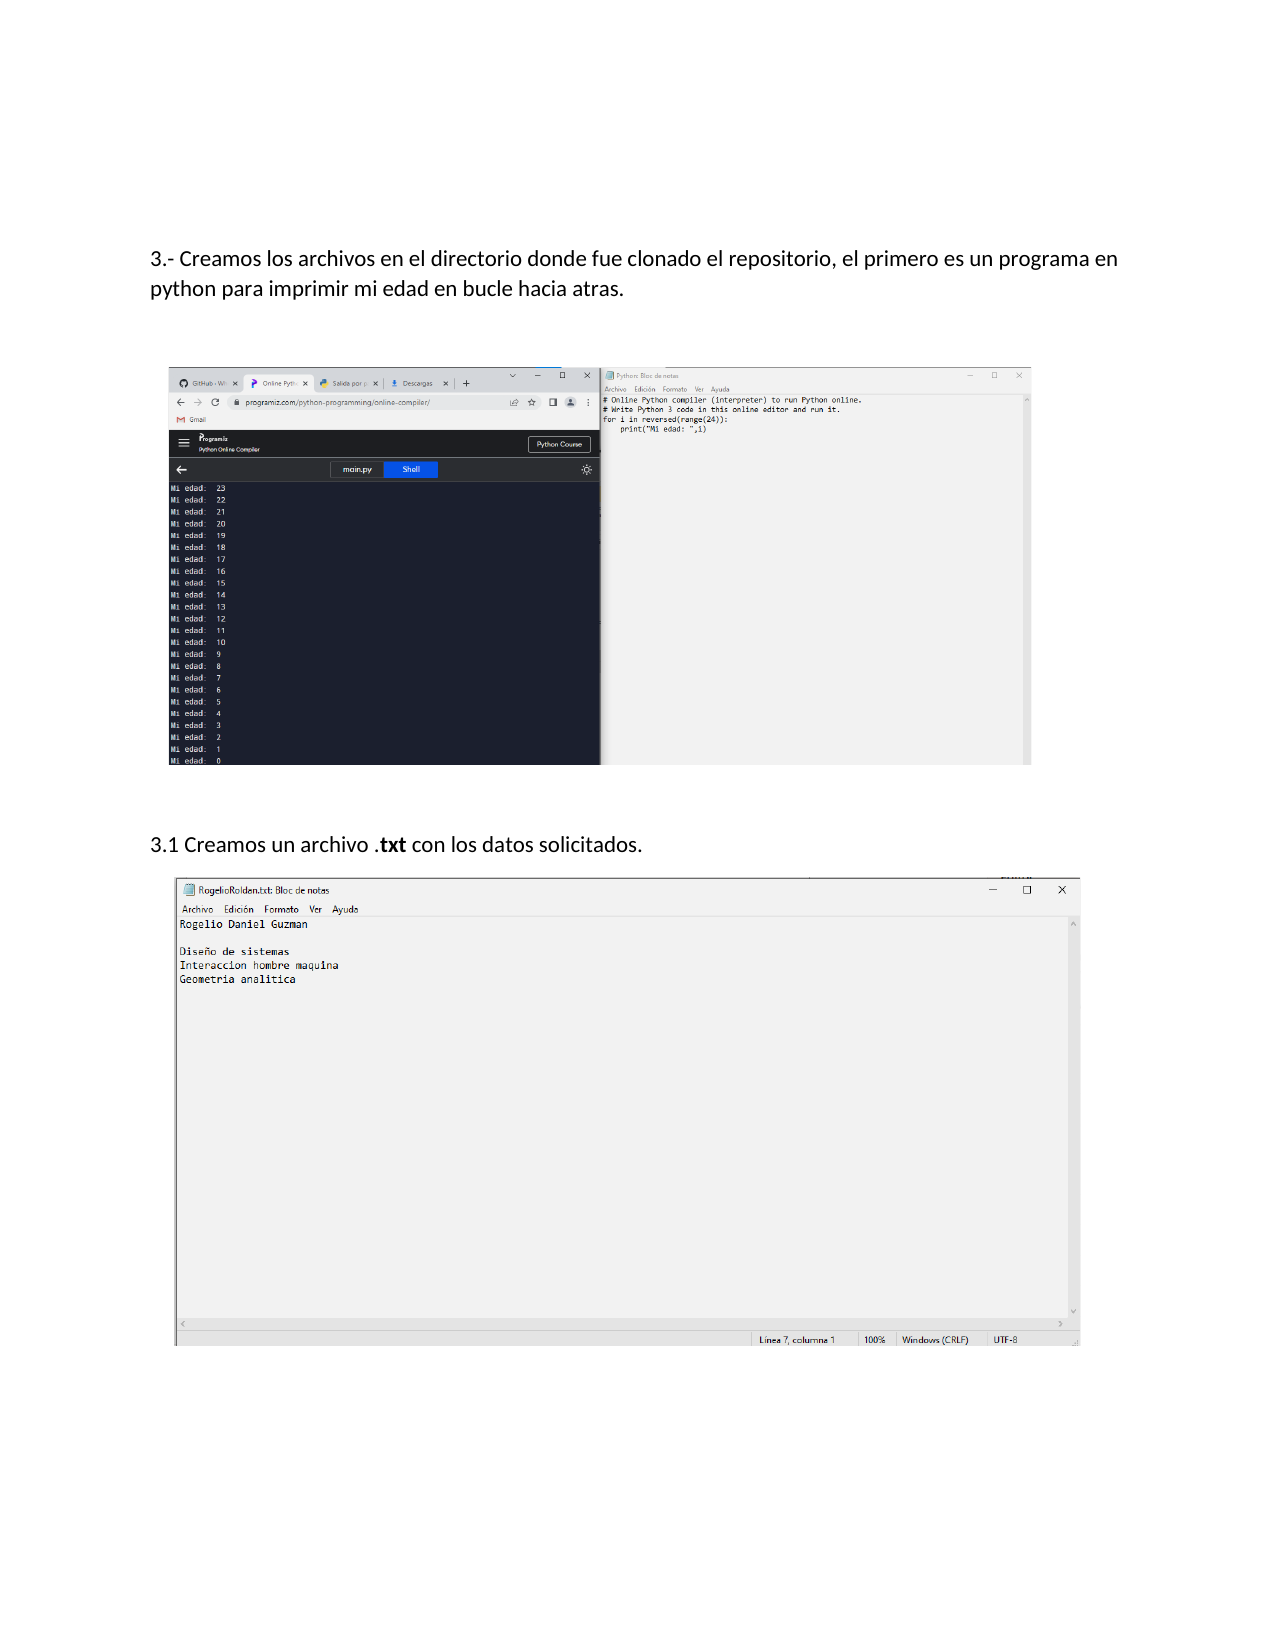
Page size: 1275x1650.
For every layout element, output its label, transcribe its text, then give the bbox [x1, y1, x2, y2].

text 3.1 Creamos un archivo .txt con los datos solicitados. [150, 831, 1125, 858]
text 3.- Creamos los archivos en el directorio donde fue clonado el repositorio, el primero es un programa en python para imprimir mi edad en bucle hacia atras. [150, 244, 1125, 302]
